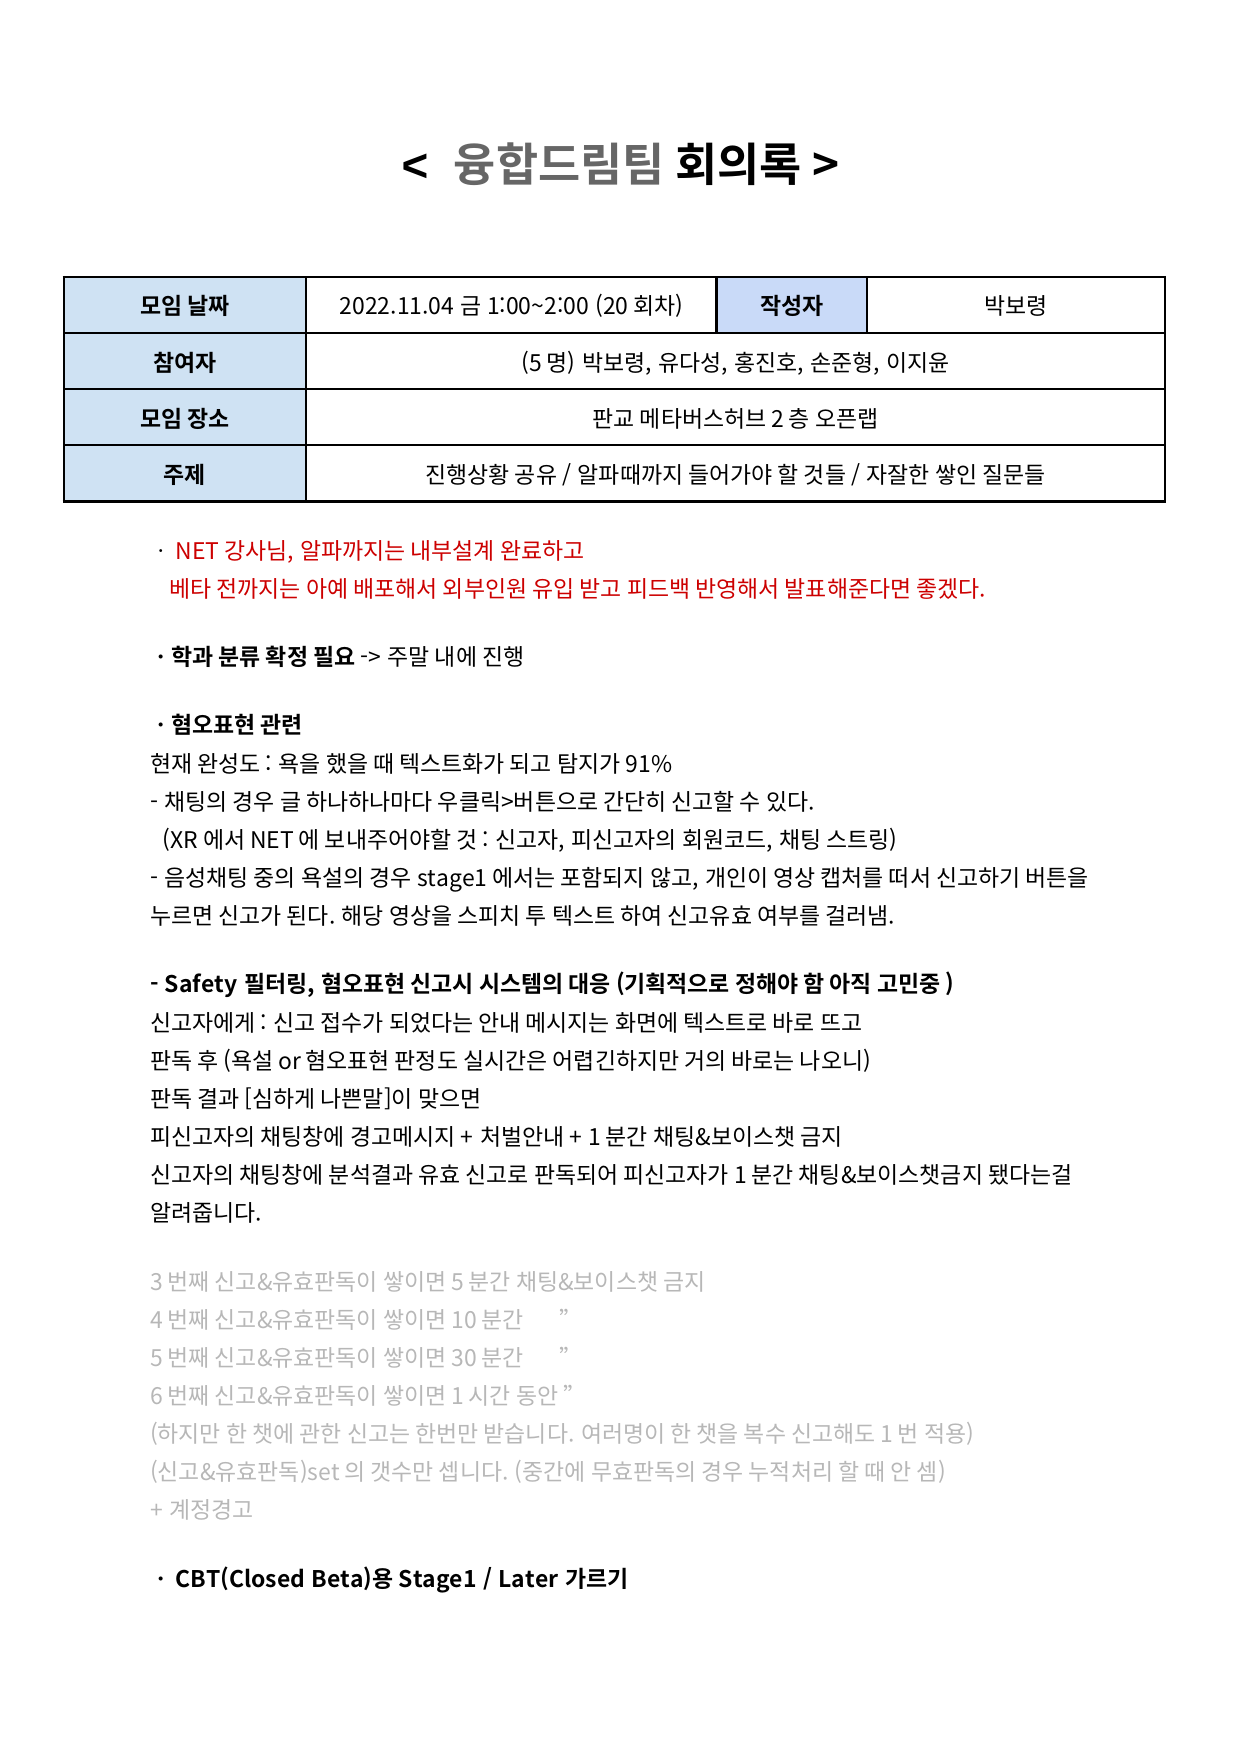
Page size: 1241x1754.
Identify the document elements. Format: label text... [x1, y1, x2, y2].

table_header 2022.11.04 금 1:00~2:00 (20회차) [307, 278, 715, 332]
text ㆍNET강사님, 알파까지는 내부설계 완료하고 [150, 533, 1090, 566]
text 피신고자의 채팅창에 경고메시지 + 처벌안내 + 1분간 채팅&보이스챗 금지 [150, 1119, 1090, 1152]
text 베타 전까지는 아예 배포해서 외부인원 유입 받고 피드백 반영해서 발표해준다면 좋겠다. [150, 571, 1090, 604]
table_cell 판교 메타버스허브 2층 오픈랩 [307, 390, 1164, 444]
text ㆍCBT(Closed Beta)용 Stage1 / Later 가르기 [150, 1561, 1090, 1594]
text 현재 완성도 : 욕을 했을 때 텍스트화가 되고 탐지가 91% [150, 746, 1090, 779]
table_cell 진행상황 공유 / 알파때까지 들어가야 할 것들 / 자잘한 쌓인 질문들 [307, 446, 1164, 500]
text - 음성채팅 중의 욕설의 경우 stage1에서는 포함되지 않고, 개인이 영상 캡처를 떠서 신고하기 버튼을 누르면 신고가 된다. 해당 영상을 스피치 투 텍스트 하여 신고유효 여부를 걸러냄. [150, 860, 1090, 931]
text + 계정경고 [150, 1492, 1090, 1525]
text 판독 결과 [심하게 나쁜말]이 맞으면 [150, 1081, 1090, 1114]
table_cell (5명) 박보령, 유다성, 홍진호, 손준형, 이지윤 [307, 334, 1164, 388]
table_cell 참여자 [65, 334, 305, 388]
text - 채팅의 경우 글 하나하나마다 우클릭>버튼으로 간단히 신고할 수 있다. [150, 784, 1090, 817]
text 신고자의 채팅창에 분석결과 유효 신고로 판독되어 피신고자가 1분간 채팅&보이스챗금지 됐다는걸 알려줍니다. [150, 1157, 1090, 1228]
table_header 작성자 [718, 278, 866, 332]
text 3번째 신고&유효판독이 쌓이면 5분간 채팅&보이스챗 금지 [150, 1263, 1090, 1297]
text 6번째 신고&유효판독이 쌓이면 1시간 동안 ” [150, 1378, 1090, 1411]
text (하지만 한 챗에 관한 신고는 한번만 받습니다. 여러명이 한 챗을 복수 신고해도 1번 적용) [150, 1416, 1090, 1449]
text (신고&유효판독)set의 갯수만 셉니다. (중간에 무효판독의 경우 누적처리 할 때 안 셈) [150, 1454, 1090, 1487]
text ㆍ혐오표현 관련 [150, 707, 1090, 741]
table_header 모임 날짜 [65, 278, 305, 332]
text - Safety 필터링, 혐오표현 신고시 시스템의 대응 (기획적으로 정해야 함 아직 고민중 ) [150, 966, 1090, 999]
table_cell 모임 장소 [65, 390, 305, 444]
text (XR에서 NET에 보내주어야할 것 : 신고자, 피신고자의 회원코드, 채팅 스트링) [150, 822, 1090, 855]
text 4번째 신고&유효판독이 쌓이면 10분간 ” [150, 1302, 1090, 1335]
text 판독 후 (욕설or혐오표현 판정도 실시간은 어렵긴하지만 거의 바로는 나오니) [150, 1043, 1090, 1076]
table_cell 주제 [65, 446, 305, 500]
text 신고자에게 : 신고 접수가 되었다는 안내 메시지는 화면에 텍스트로 바로 뜨고 [150, 1004, 1090, 1038]
table_header 박보령 [868, 278, 1164, 332]
text 5번째 신고&유효판독이 쌓이면 30분간 ” [150, 1340, 1090, 1373]
text ㆍ학과 분류 확정 필요 -> 주말 내에 진행 [150, 639, 1090, 672]
